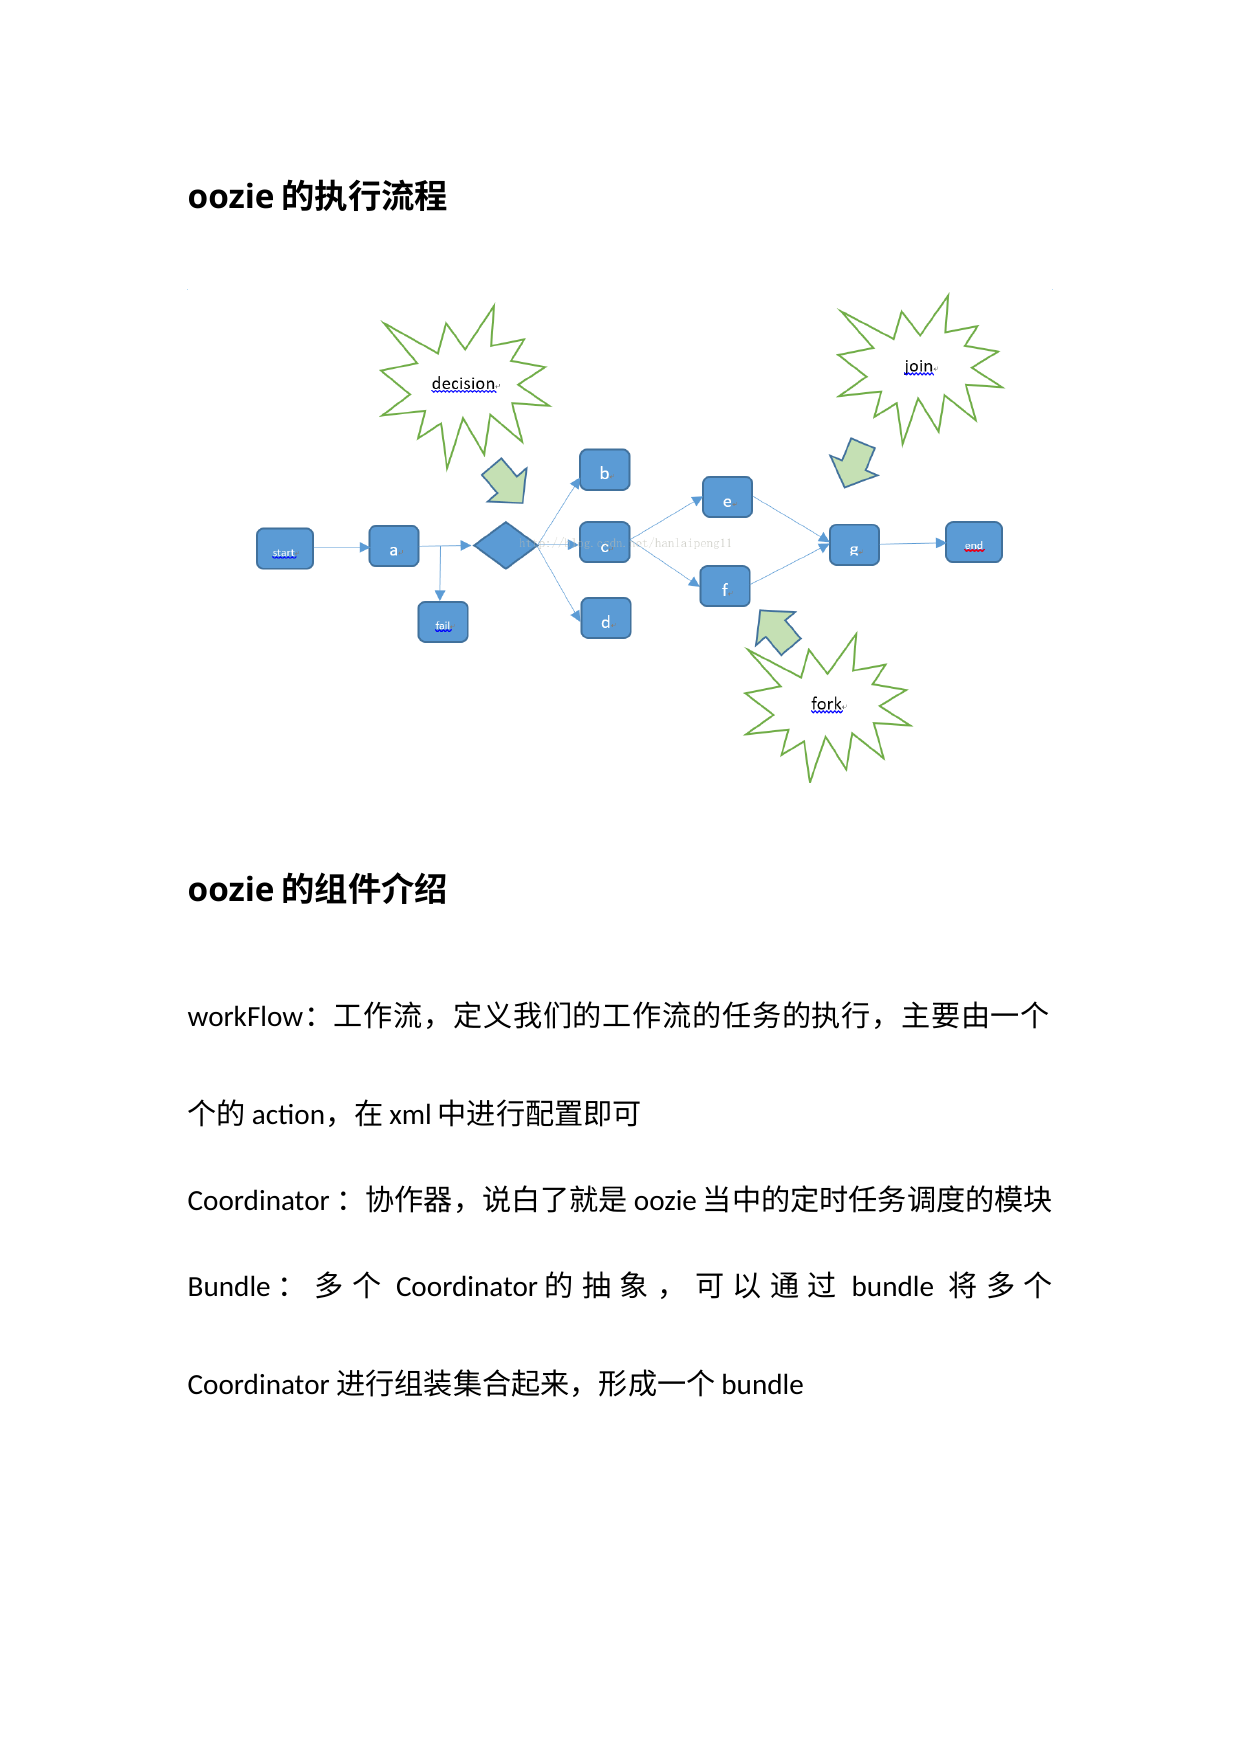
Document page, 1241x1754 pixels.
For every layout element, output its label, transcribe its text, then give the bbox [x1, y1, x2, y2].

subtitle oozie的组件介绍 [187, 854, 1053, 919]
picture [187, 289, 1053, 783]
text workFlow：工作流，定义我们的工作流的任务的执行，主要由一个个的action，在xml中进行配置即可 [187, 982, 1053, 1144]
text Coordinator ：协作器，说白了就是oozie当中的定时任务调度的模块 [187, 1165, 1053, 1230]
text Bundle ：多个Coordinator 的抽象，可以通过bundle将多个Coordinator 进行组装集合起来，形成一个bundle [187, 1251, 1053, 1414]
subtitle oozie的执行流程 [187, 162, 1053, 227]
